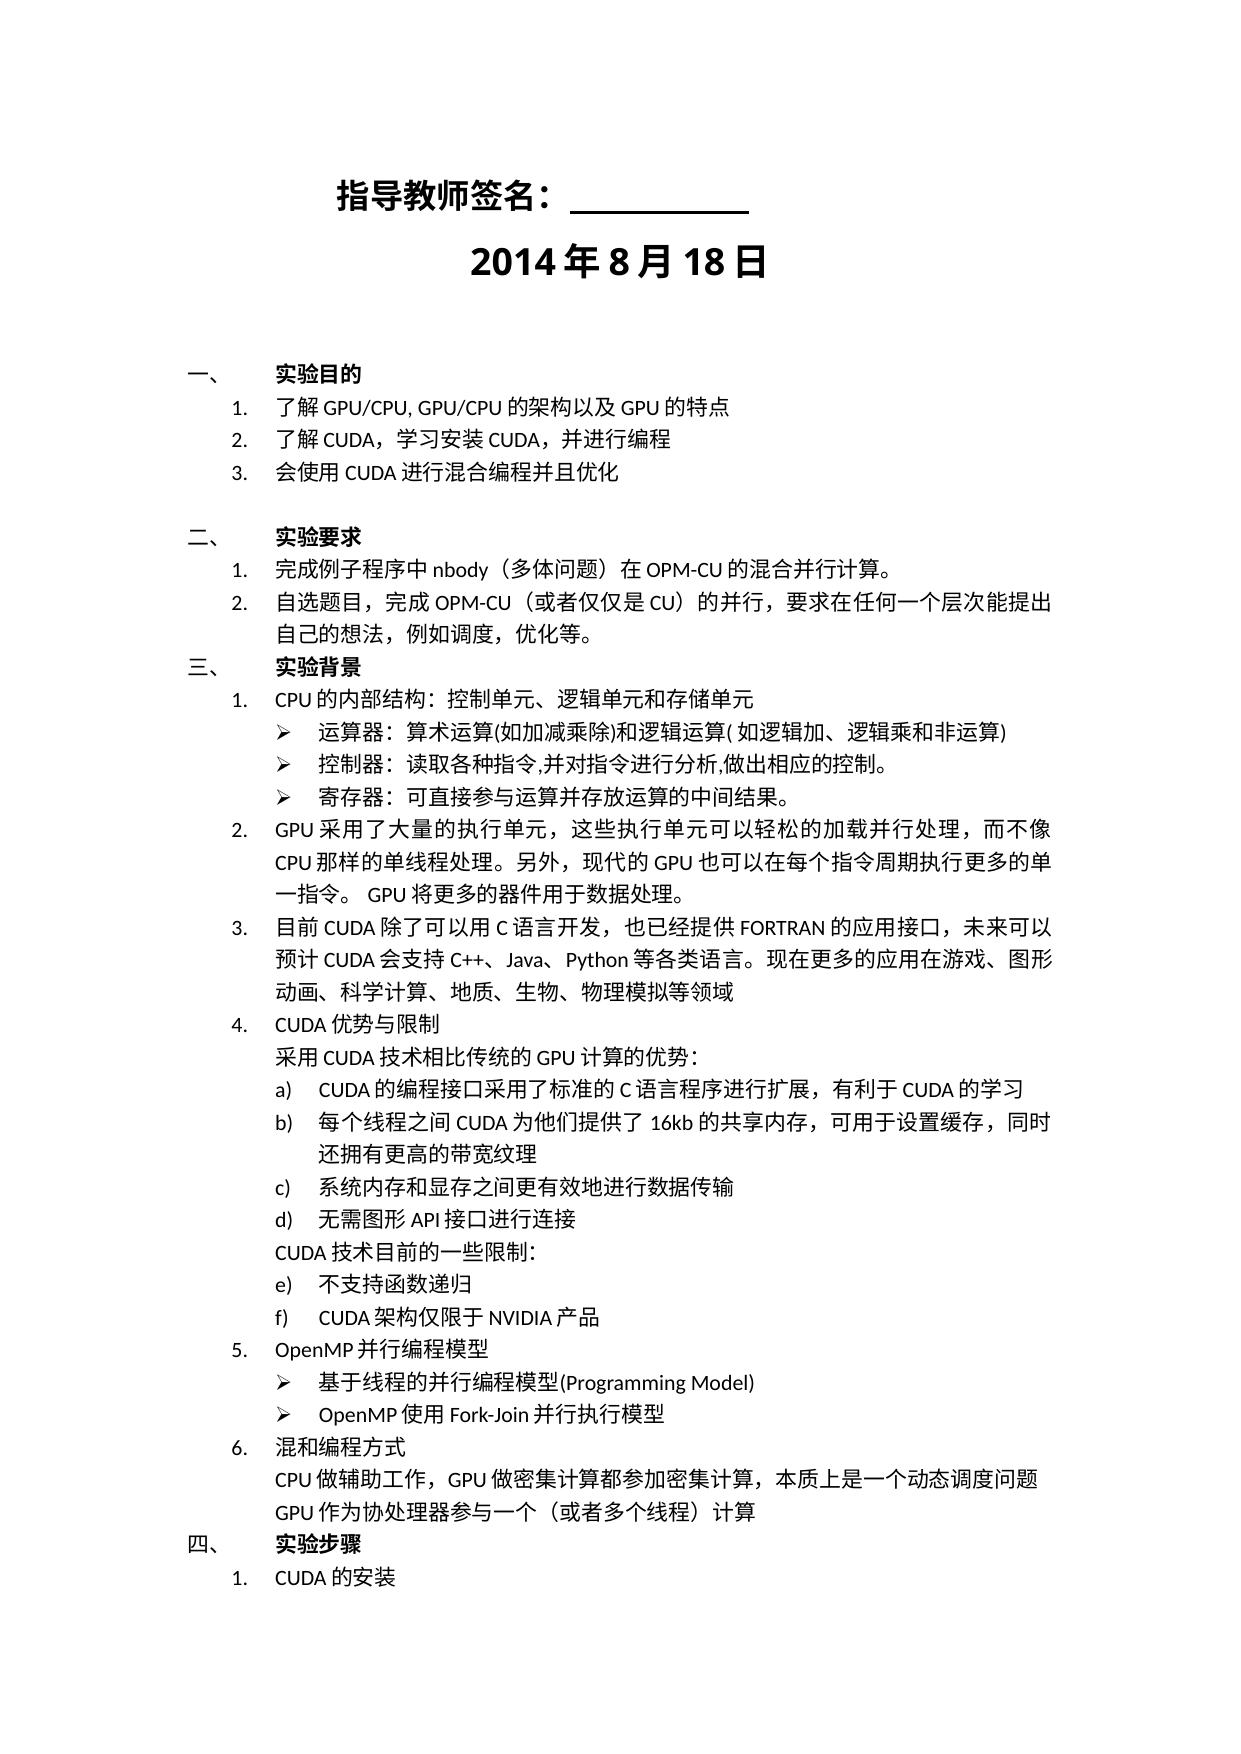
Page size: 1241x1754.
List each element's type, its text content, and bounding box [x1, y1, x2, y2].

list 了解GPU/CPU, GPU/CPU的架构以及GPU的特点 [231, 389, 1053, 422]
list OpenMP使用Fork-Join并行执行模型 [275, 1397, 1053, 1429]
list OpenMP并行编程模型 [231, 1332, 1053, 1364]
list 无需图形API接口进行连接 [275, 1202, 1053, 1234]
list 目前CUDA除了可以用C语言开发，也已经提供FORTRAN的应用接口，未来可以预计CUDA会支持C++、Java、Python等各类语言。现在更多的应用在游戏、图形动画、科学计算、地质、生物、物理模拟等领域 [231, 909, 1053, 1007]
list 每个线程之间CUDA为他们提供了16kb的共享内存，可用于设置缓存，同时还拥有更高的带宽纹理 [275, 1104, 1053, 1169]
list 混和编程方式 [231, 1429, 1053, 1462]
list 了解CUDA，学习安装CUDA，并进行编程 [231, 422, 1053, 454]
list 采用CUDA技术相比传统的GPU计算的优势： [275, 1039, 1053, 1072]
text 2014年8月18日 [187, 227, 1053, 292]
list 不支持函数递归 [275, 1267, 1053, 1299]
list 完成例子程序中nbody（多体问题）在OPM-CU的混合并行计算。 [231, 552, 1053, 584]
list 运算器：算术运算(如加减乘除)和逻辑运算( 如逻辑加、逻辑乘和非运算) [275, 714, 1053, 747]
list CUDA架构仅限于NVIDIA产品 [275, 1299, 1053, 1332]
list GPU采用了大量的执行单元，这些执行单元可以轻松的加载并行处理，而不像CPU那样的单线程处理。另外，现代的GPU也可以在每个指令周期执行更多的单一指令。 GPU将更多的器件用于数据处理。 [231, 812, 1053, 909]
list CPU做辅助工作，GPU做密集计算都参加密集计算，本质上是一个动态调度问题 [275, 1462, 1053, 1494]
list 会使用CUDA进行混合编程并且优化 [231, 454, 1053, 487]
list 实验要求 [187, 519, 1053, 552]
list 自选题目，完成OPM-CU（或者仅仅是CU）的并行，要求在任何一个层次能提出自己的想法，例如调度，优化等。 [231, 584, 1053, 649]
list GPU作为协处理器参与一个（或者多个线程）计算 [275, 1494, 1053, 1527]
list CUDA的编程接口采用了标准的C语言程序进行扩展，有利于CUDA的学习 [275, 1072, 1053, 1104]
list CPU的内部结构：控制单元、逻辑单元和存储单元 [231, 682, 1053, 714]
list 实验步骤 [187, 1527, 1053, 1559]
list CUDA的安装 [231, 1559, 1053, 1592]
list 系统内存和显存之间更有效地进行数据传输 [275, 1169, 1053, 1202]
list 实验目的 [187, 357, 1053, 389]
list 控制器：读取各种指令,并对指令进行分析,做出相应的控制。 [275, 747, 1053, 779]
list 寄存器：可直接参与运算并存放运算的中间结果。 [275, 779, 1053, 812]
text 指导教师签名： [187, 162, 1053, 227]
list 实验背景 [187, 649, 1053, 682]
list 基于线程的并行编程模型(Programming Model) [275, 1364, 1053, 1397]
text CUDA技术目前的一些限制： [275, 1234, 1053, 1267]
list CUDA优势与限制 [231, 1007, 1053, 1039]
